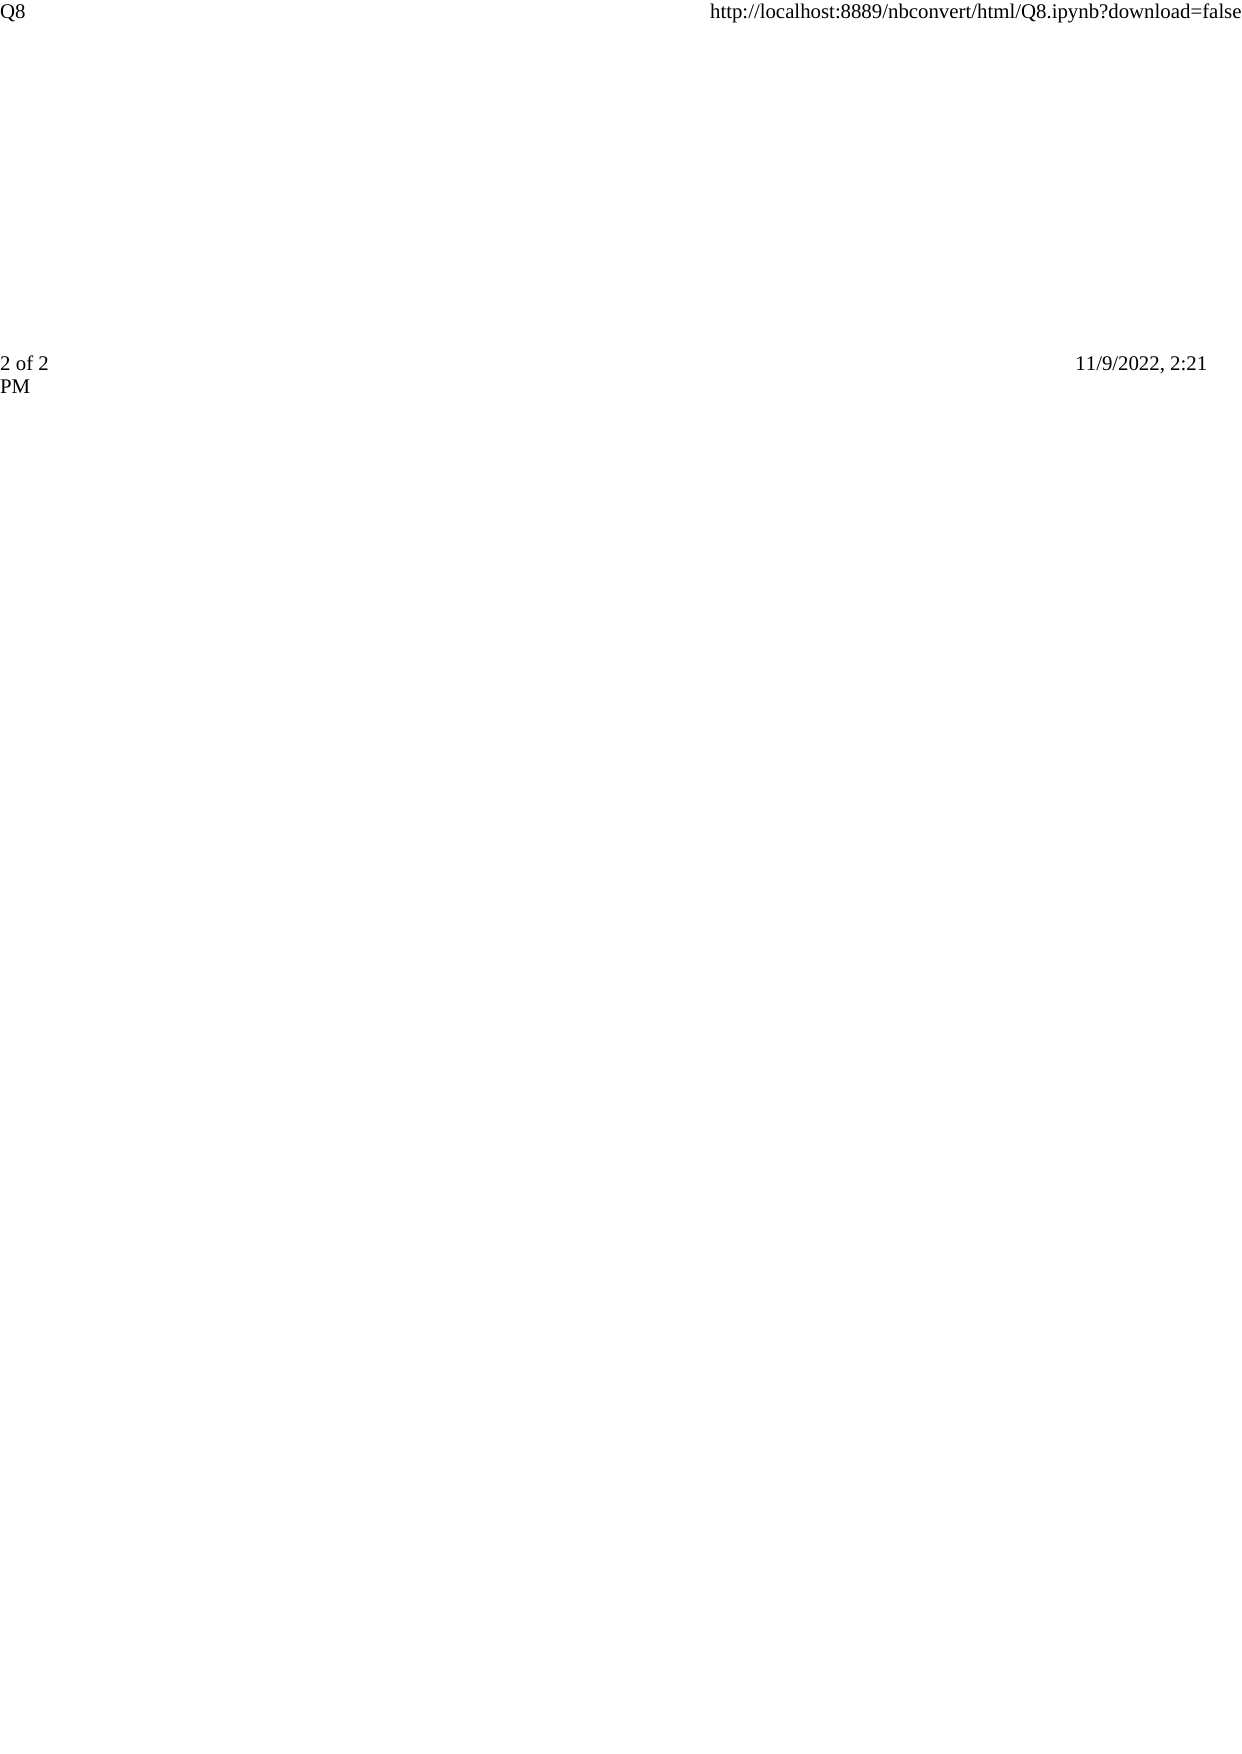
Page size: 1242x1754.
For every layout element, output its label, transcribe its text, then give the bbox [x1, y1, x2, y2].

subtitle 2 of 2 11/9/2022, 2:21 PM [0, 351, 1242, 399]
